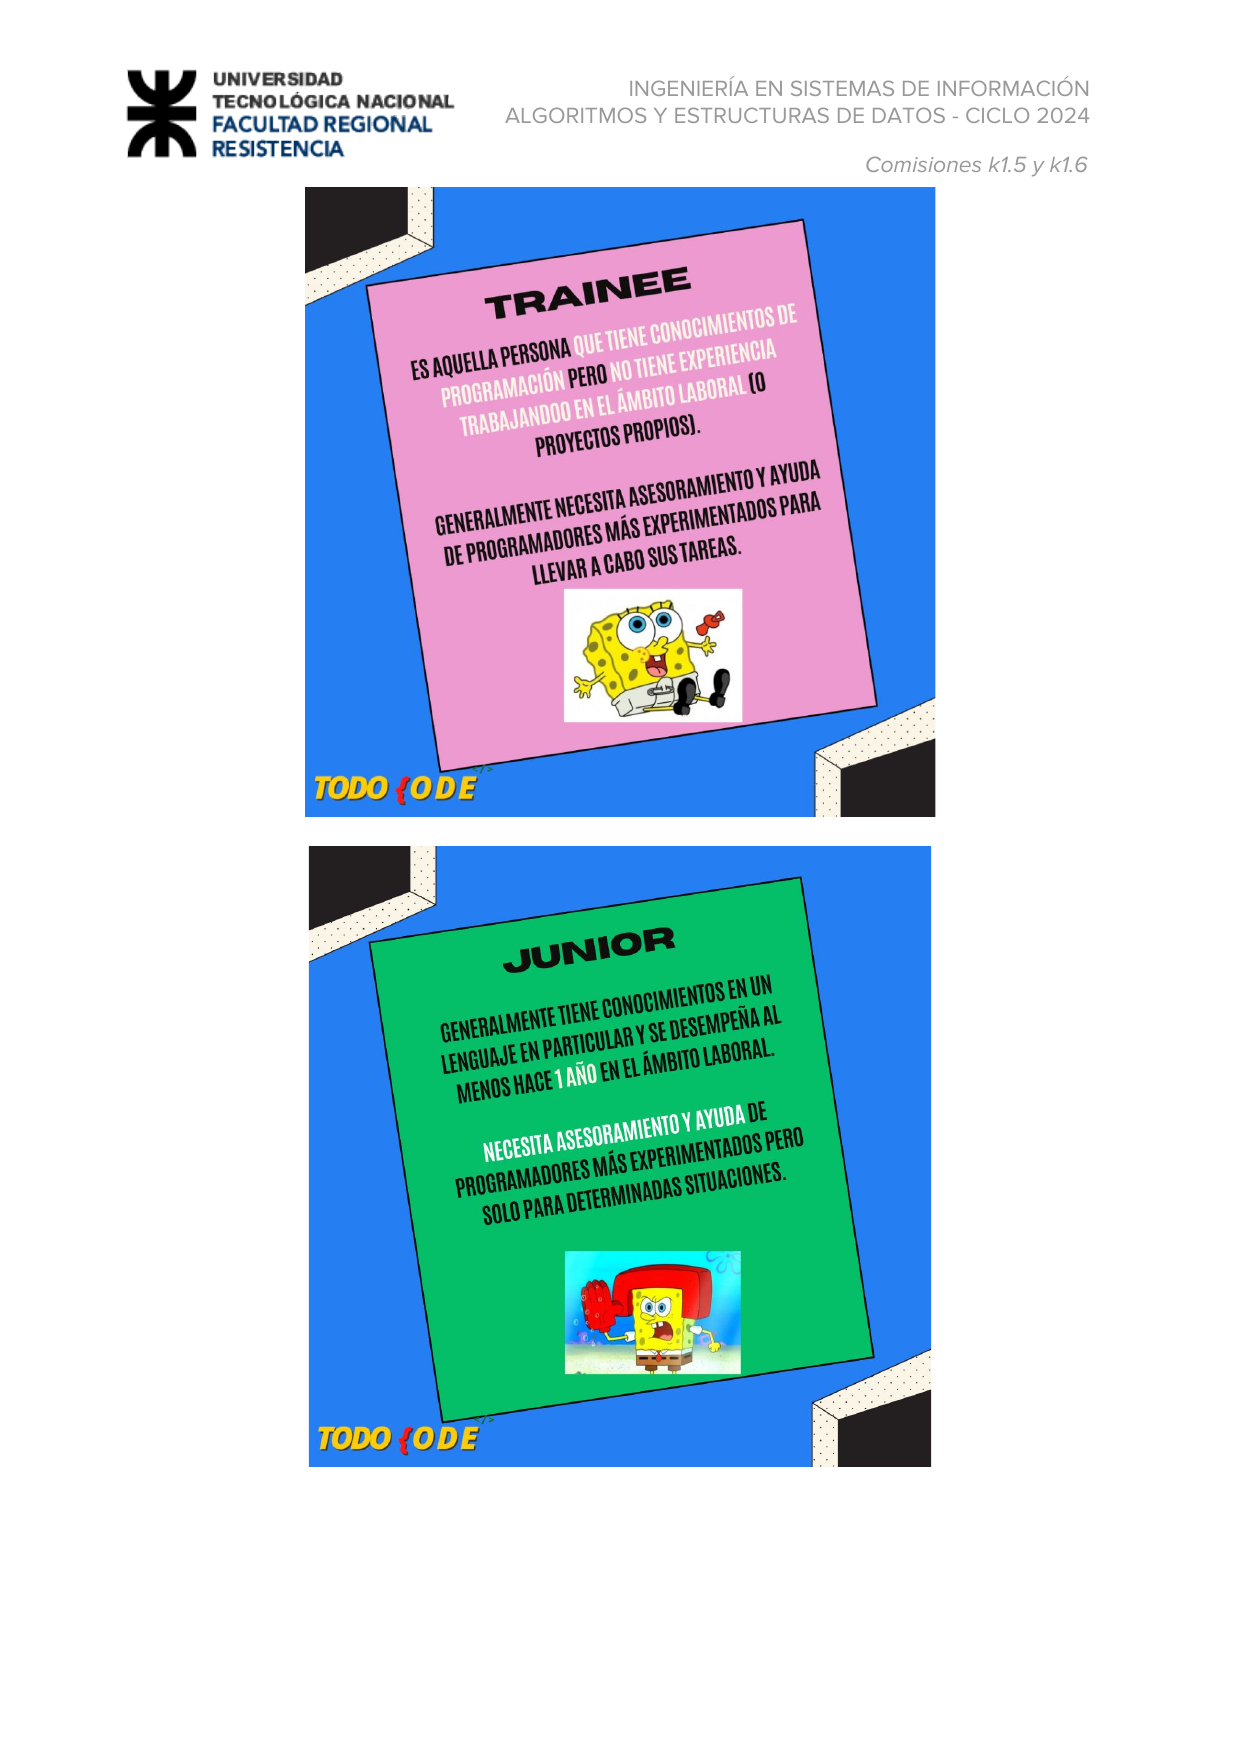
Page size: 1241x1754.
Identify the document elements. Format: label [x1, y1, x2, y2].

picture [308, 846, 932, 1467]
picture [117, 51, 469, 177]
picture [305, 187, 936, 817]
